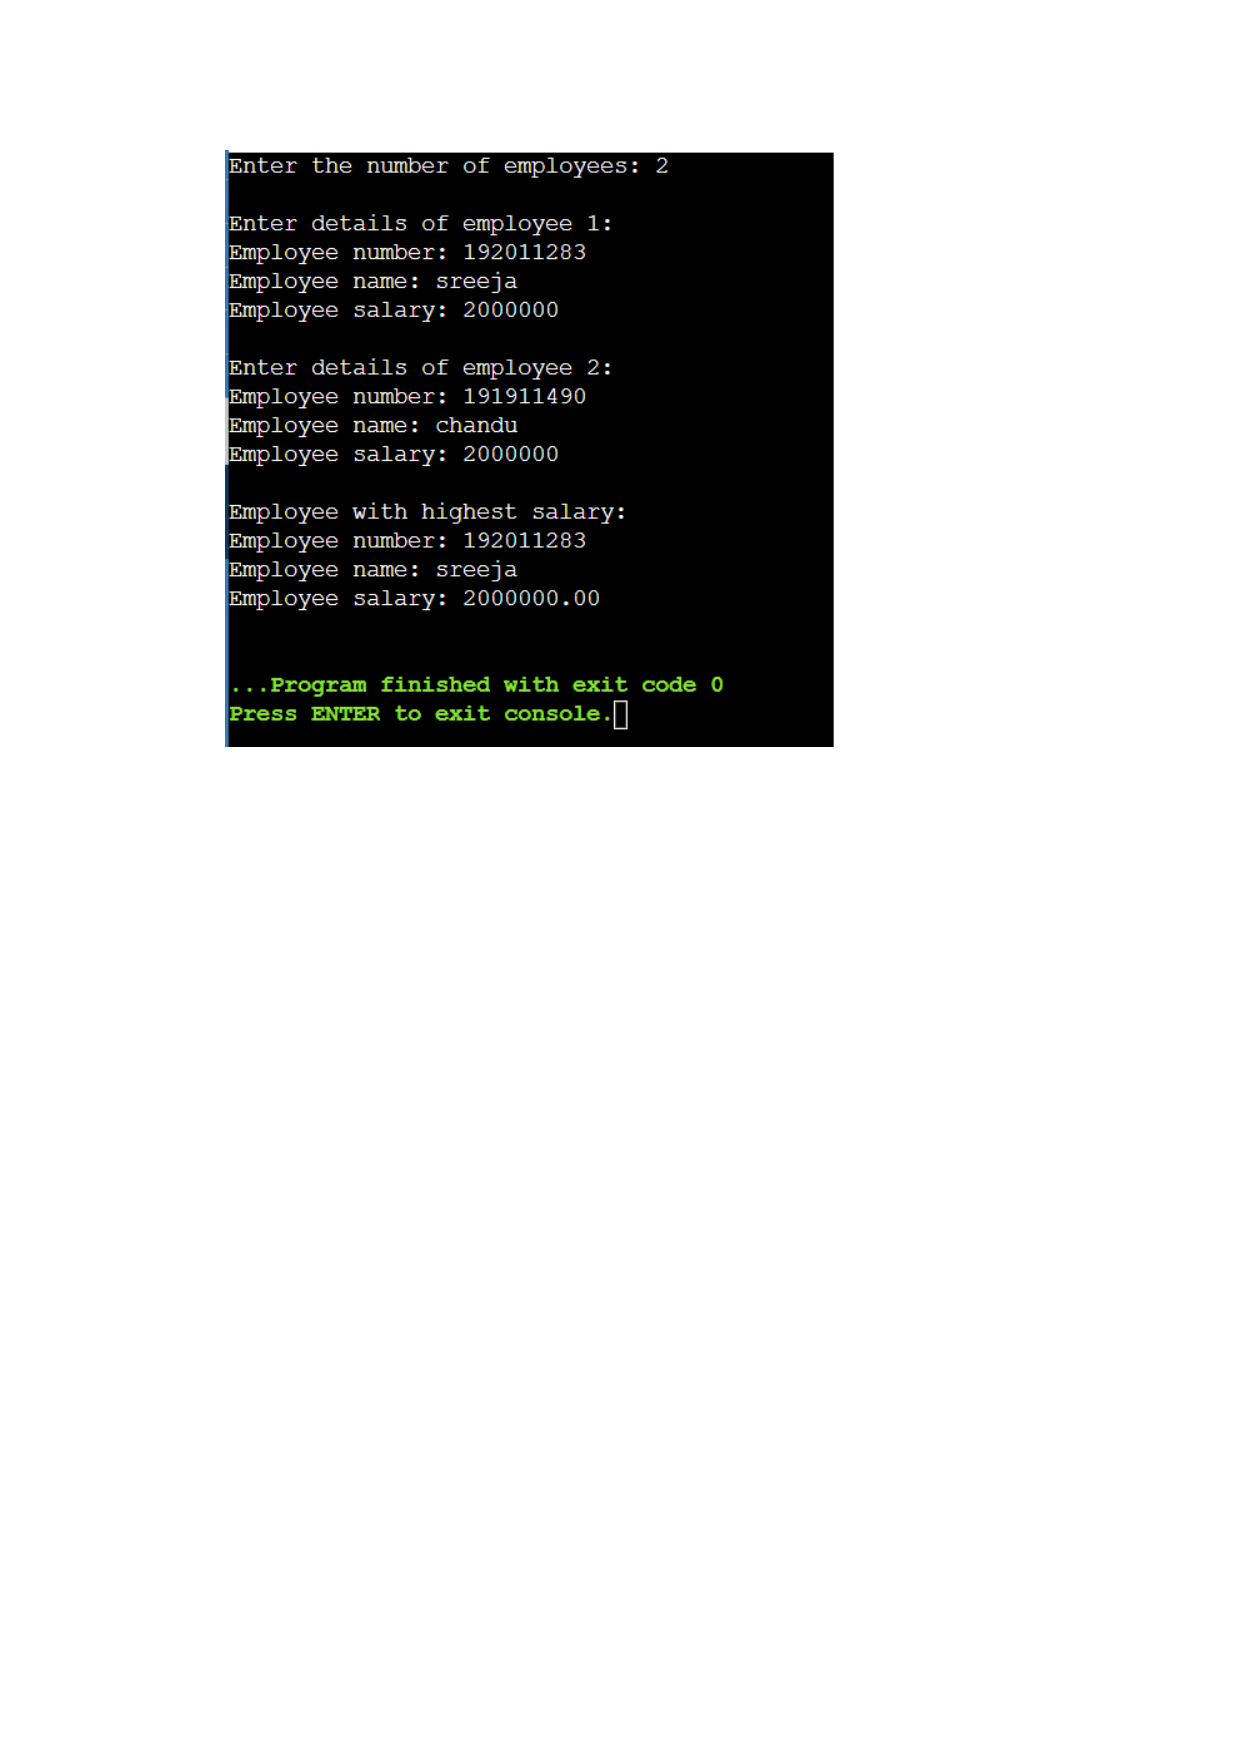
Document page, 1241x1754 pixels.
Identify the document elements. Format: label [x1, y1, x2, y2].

picture [225, 150, 834, 747]
